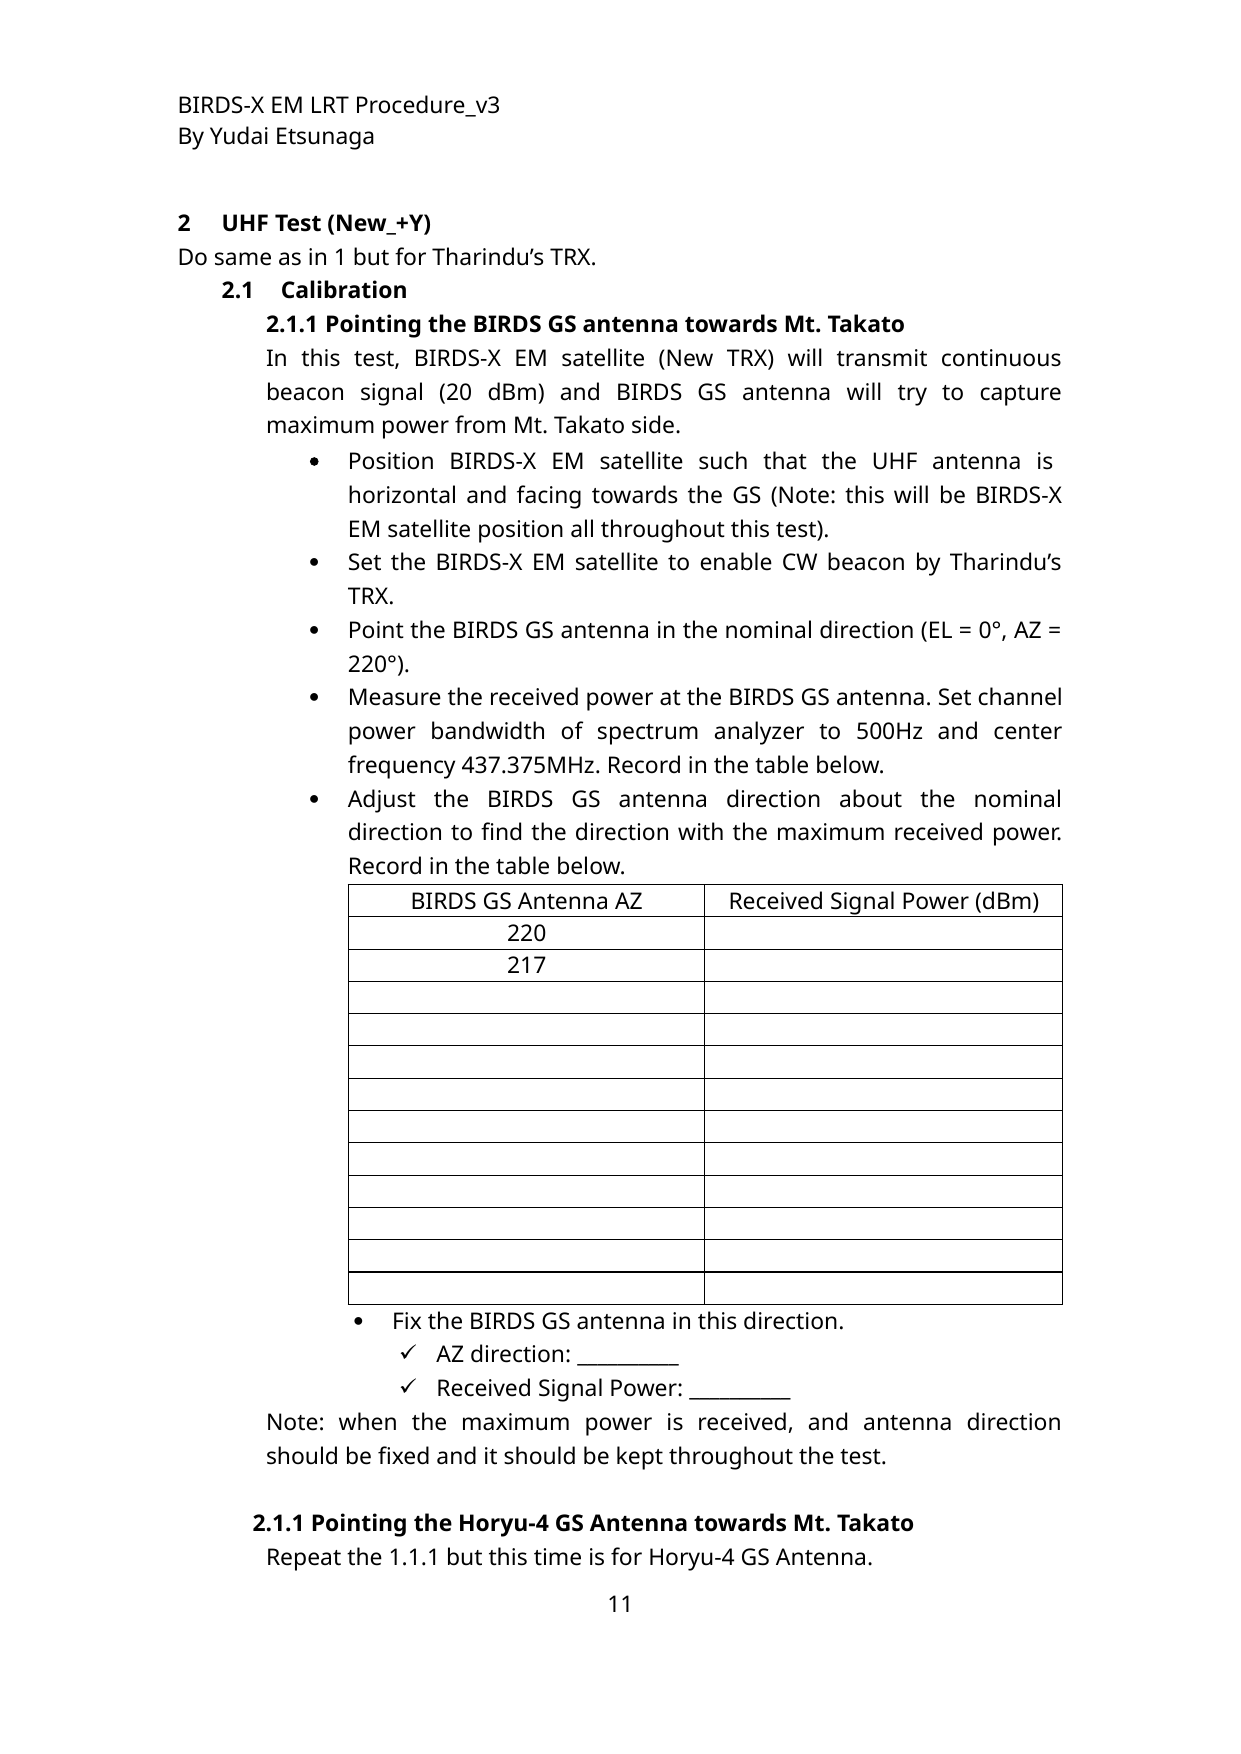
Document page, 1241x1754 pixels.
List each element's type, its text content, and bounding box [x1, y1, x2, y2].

table_cell [705, 982, 1062, 1013]
text 2.1.1 Pointing the Horyu-4 GS Antenna towards Mt. Takato [177, 1507, 1063, 1538]
table_cell [705, 1176, 1062, 1207]
table_cell [349, 1240, 704, 1271]
table_cell [705, 1143, 1062, 1174]
table_cell [705, 1208, 1062, 1239]
table_header BIRDS GS Antenna AZ [349, 885, 704, 916]
table_header Received Signal Power (dBm) [705, 885, 1062, 916]
list AZ direction: __________ [399, 1338, 1063, 1370]
table_cell [349, 1273, 704, 1304]
table_cell [349, 1014, 704, 1045]
table_cell [349, 982, 704, 1013]
table_cell [705, 1014, 1062, 1045]
table_cell [349, 1079, 704, 1110]
list Fix the BIRDS GS antenna in this direction. [354, 1305, 1063, 1336]
list In this test, BIRDS-X EM satellite (New TRX) will transmit continuous beacon signal (20 dBm) and BIRDS GS antenna will try to capture maximum power from Mt. Takato side. [266, 342, 1063, 441]
table_cell [705, 950, 1062, 981]
text Do same as in 1 but for Tharindu’s TRX. [177, 241, 1063, 272]
table_cell 217 [349, 950, 704, 981]
list Received Signal Power: __________ [399, 1372, 1063, 1403]
list Set the BIRDS-X EM satellite to enable CW beacon by Tharindu’s TRX. [310, 546, 1063, 611]
text Note: when the maximum power is received, and antenna direction should be fixed and it should be kept throughout the test. [266, 1406, 1063, 1471]
list Pointing the BIRDS GS antenna towards Mt. Takato [266, 308, 1063, 339]
table_cell 220 [349, 917, 704, 948]
list UHF Test (New_+Y) [177, 207, 1063, 238]
table_cell [349, 1208, 704, 1239]
table_cell [349, 1176, 704, 1207]
list Calibration [221, 274, 1063, 306]
table_cell [349, 1111, 704, 1142]
table_cell [349, 1143, 704, 1174]
table_cell [705, 1111, 1062, 1142]
list Point the BIRDS GS antenna in the nominal direction (EL = 0°, AZ = 220°). [310, 614, 1063, 679]
list Position BIRDS-X EM satellite such that the UHF antenna is horizontal and facing towards the GS (Note: this will be BIRDS-X EM satellite position all throughout this test). [310, 443, 1063, 544]
table_cell [705, 1079, 1062, 1110]
table_cell [705, 1240, 1062, 1271]
table_cell [705, 917, 1062, 948]
table_cell [349, 1046, 704, 1078]
list Adjust the BIRDS GS antenna direction about the nominal direction to find the direction with the maximum received power. Record in the table below. [310, 783, 1063, 881]
table_cell [705, 1273, 1062, 1304]
table_cell [705, 1046, 1062, 1078]
text Repeat the 1.1.1 but this time is for Horyu-4 GS Antenna. [266, 1541, 1063, 1572]
list Measure the received power at the BIRDS GS antenna. Set channel power bandwidth of spectrum analyzer to 500Hz and center frequency 437.375MHz. Record in the table below. [310, 681, 1063, 780]
